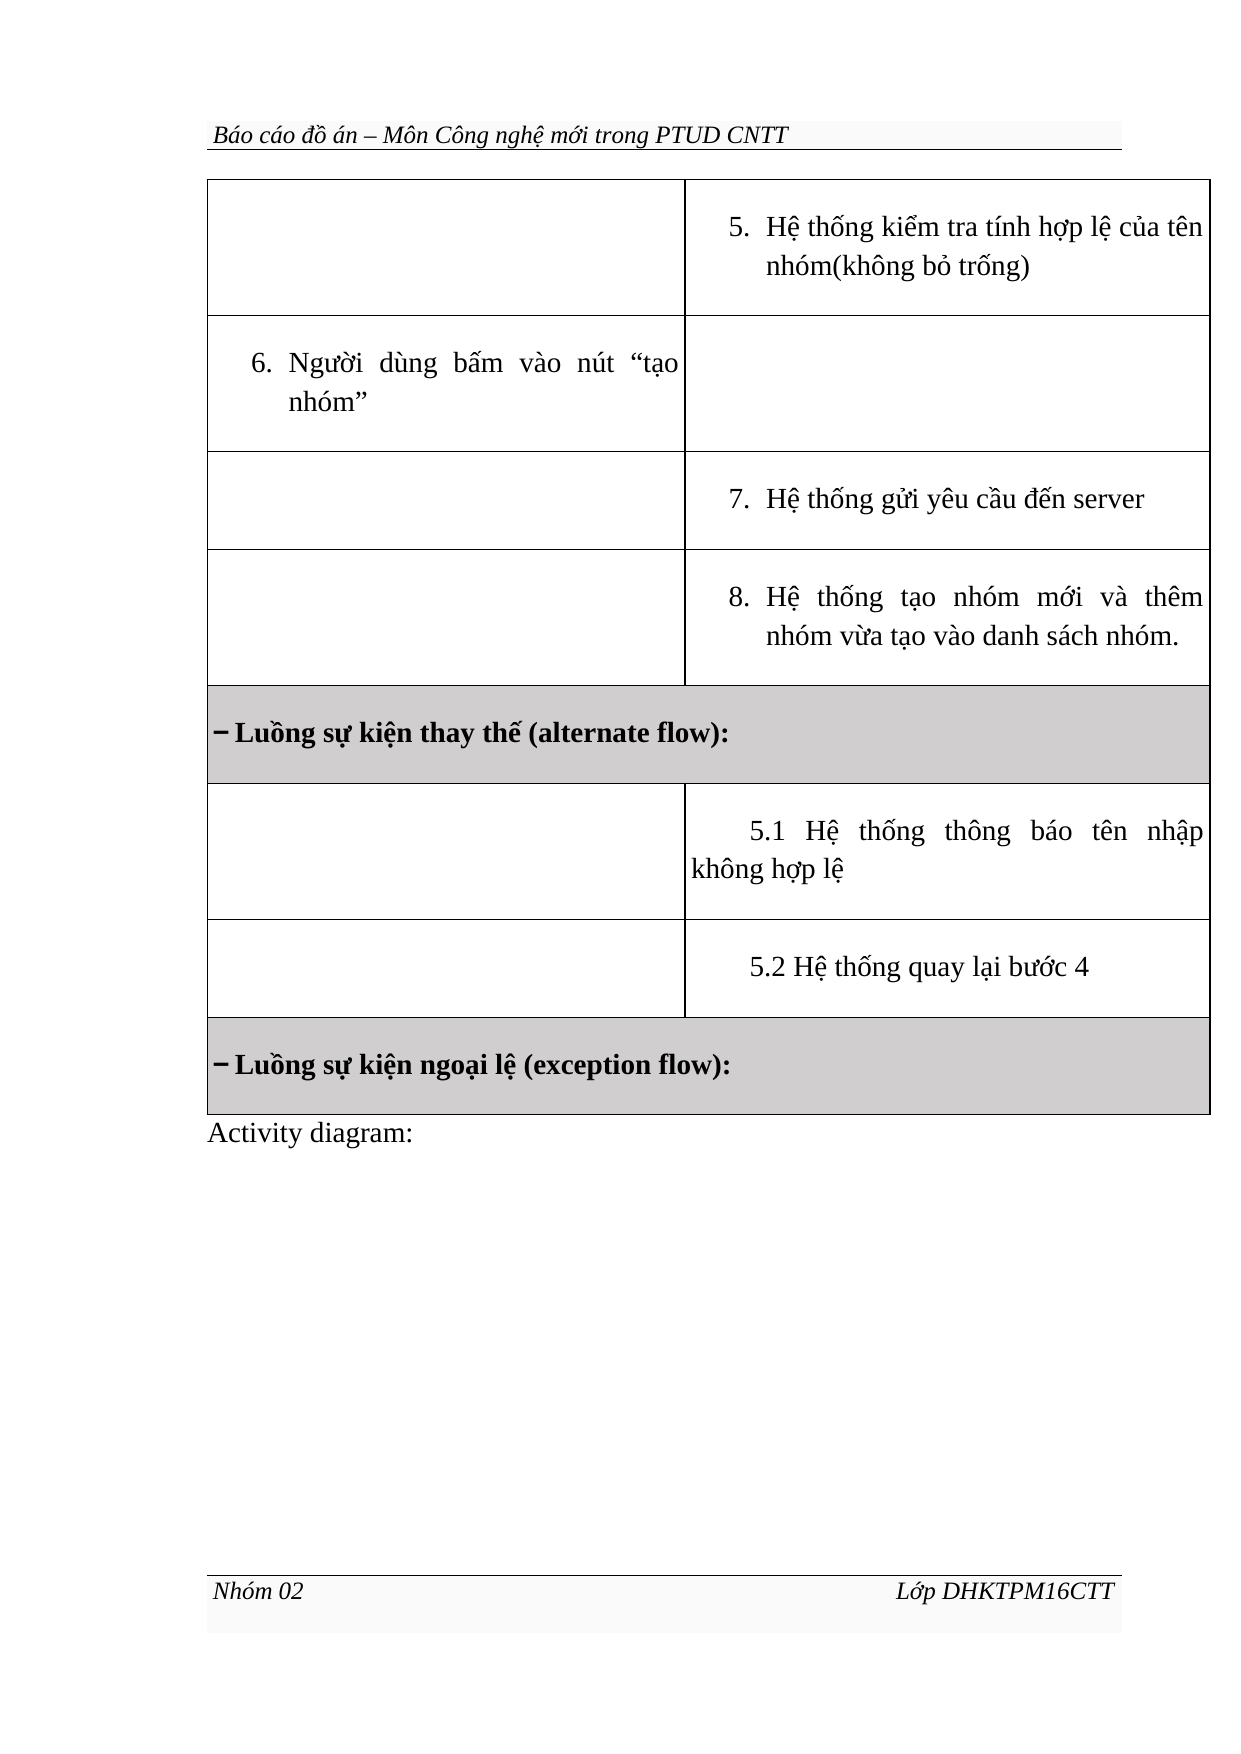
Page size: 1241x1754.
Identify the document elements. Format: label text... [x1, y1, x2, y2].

table_cell 5.2 Hệ thống quay lại bước 4 [686, 920, 1209, 1017]
text Activity diagram: [207, 1115, 1122, 1149]
table_cell [208, 550, 684, 685]
table_cell Luồng sự kiện thay thế (alternate flow): [208, 686, 1209, 783]
table_cell [686, 316, 1209, 451]
table_cell Hệ thống kiểm tra tính hợp lệ của tên nhóm(không bỏ trống) [686, 180, 1209, 315]
table_cell Luồng sự kiện ngoại lệ (exception flow): [208, 1018, 1209, 1114]
table_cell 5.1 Hệ thống thông báo tên nhập không hợp lệ [686, 784, 1209, 919]
table_cell [208, 920, 684, 1017]
table_cell [208, 784, 684, 919]
table_cell Người dùng bấm vào nút “tạo nhóm” [208, 316, 684, 451]
table_cell Hệ thống gửi yêu cầu đến server [686, 452, 1209, 549]
table_cell [208, 180, 684, 315]
table_cell Hệ thống tạo nhóm mới và thêm nhóm vừa tạo vào danh sách nhóm. [686, 550, 1209, 685]
table_cell [208, 452, 684, 549]
